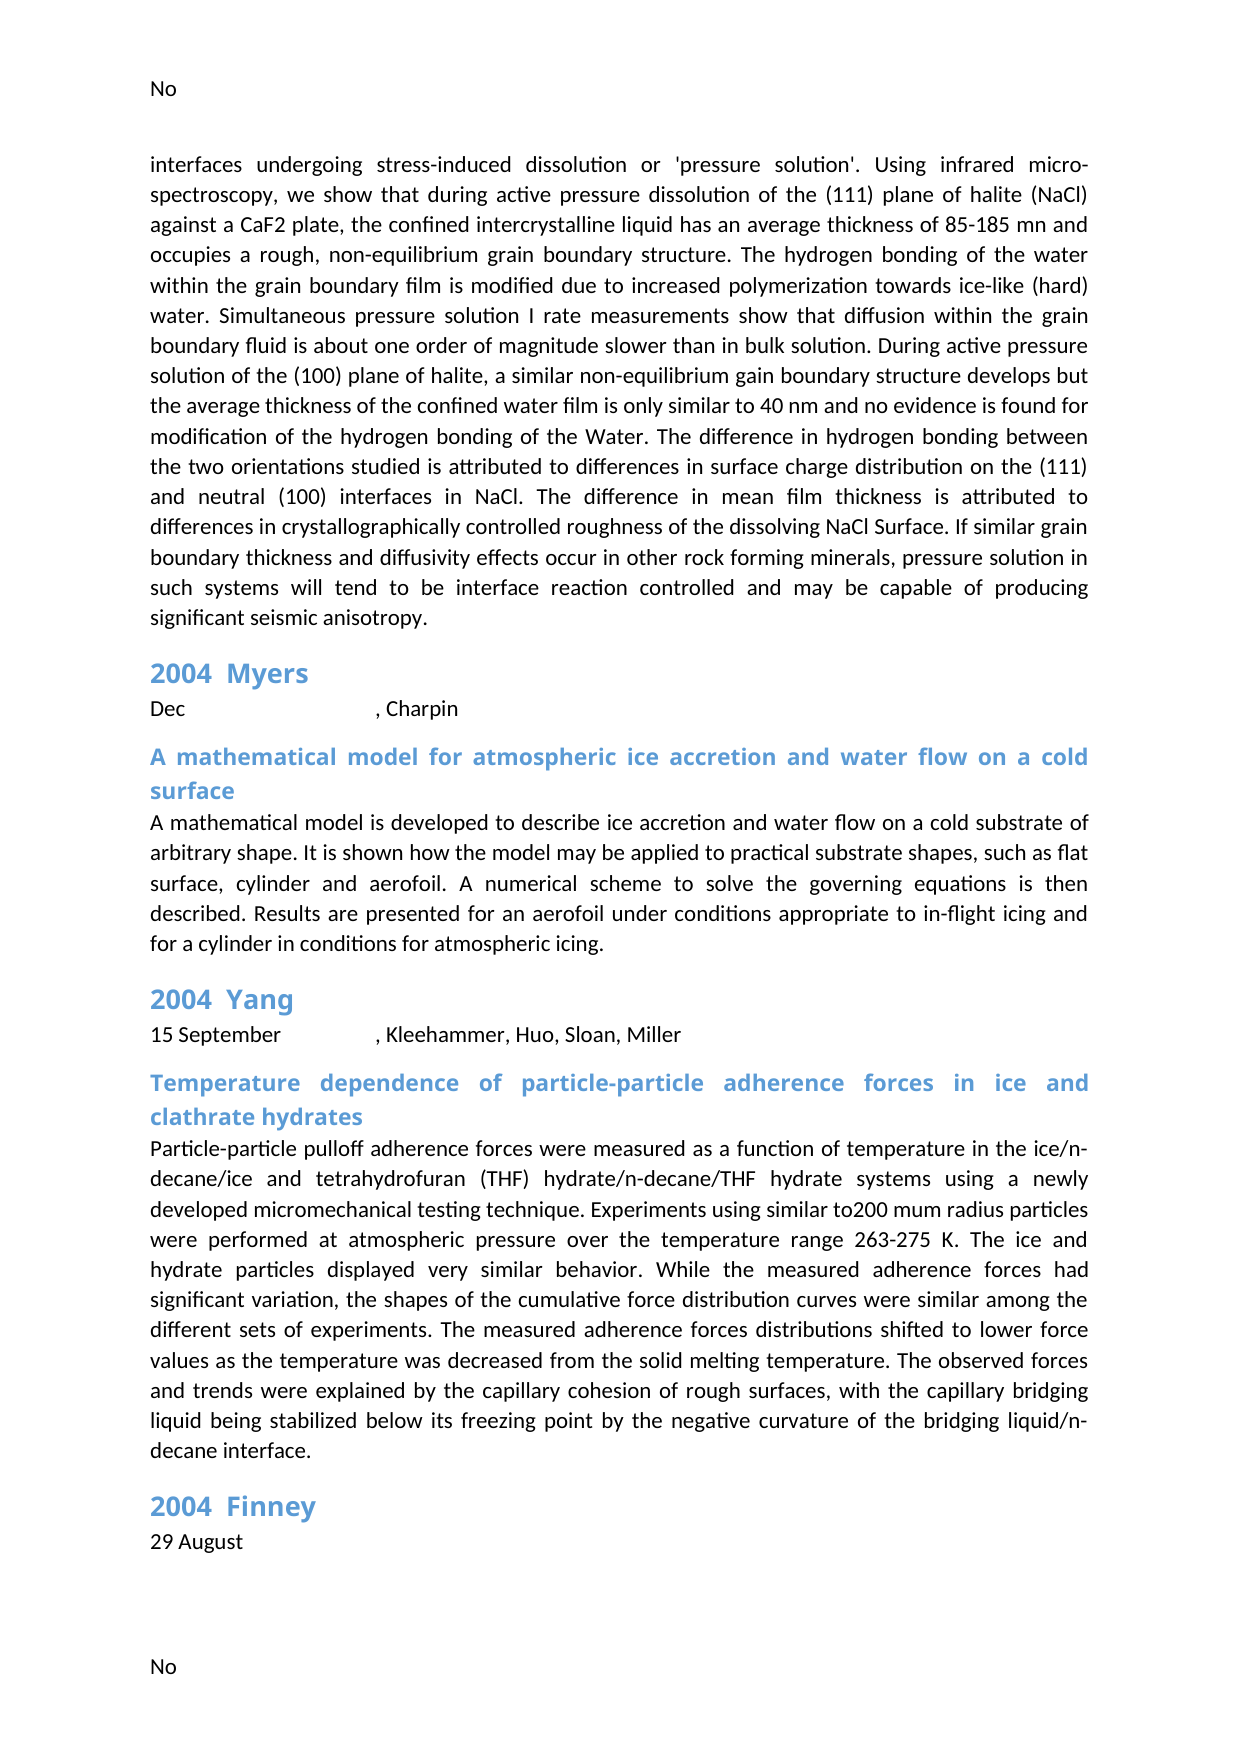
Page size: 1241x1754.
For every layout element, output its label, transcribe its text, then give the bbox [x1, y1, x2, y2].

text 15 September , Kleehammer, Huo, Sloan, Miller [150, 1020, 1090, 1048]
subtitle Temperature dependence of particle-particle adherence forces in ice and clathrate hydrates [150, 1067, 1090, 1132]
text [150, 150, 1090, 631]
subtitle A mathematical model for atmospheric ice accretion and water flow on a cold surface [150, 741, 1090, 806]
subtitle 2004 Myers [150, 654, 1090, 691]
text Dec , Charpin [150, 694, 1090, 722]
text Particle-particle pulloff adherence forces were measured as a function of temperature in the ice/n-decane/ice and tetrahydrofuran (THF) hydrate/n-decane/THF hydrate systems using a newly developed micromechanical testing technique. Experiments using similar to200 mum radius particles were performed at atmospheric pressure over the temperature range 263-275 K. The ice and hydrate particles displayed very similar behavior. While the measured adherence forces had significant variation, the shapes of the cumulative force distribution curves were similar among the different sets of experiments. The measured adherence forces distributions shifted to lower force values as the temperature was decreased from the solid melting temperature. The observed forces and trends were explained by the capillary cohesion of rough surfaces, with the capillary bridging liquid being stabilized below its freezing point by the negative curvature of the bridging liquid/n-decane interface. [150, 1134, 1090, 1464]
text A mathematical model is developed to describe ice accretion and water flow on a cold substrate of arbitrary shape. It is shown how the model may be applied to practical substrate shapes, such as flat surface, cylinder and aerofoil. A numerical scheme to solve the governing equations is then described. Results are presented for an aerofoil under conditions appropriate to in-flight icing and for a cylinder in conditions for atmospheric icing. [150, 808, 1090, 957]
subtitle 2004 Yang [150, 980, 1090, 1017]
subtitle 2004 Finney [150, 1487, 1090, 1524]
text 29 August [150, 1527, 1090, 1555]
